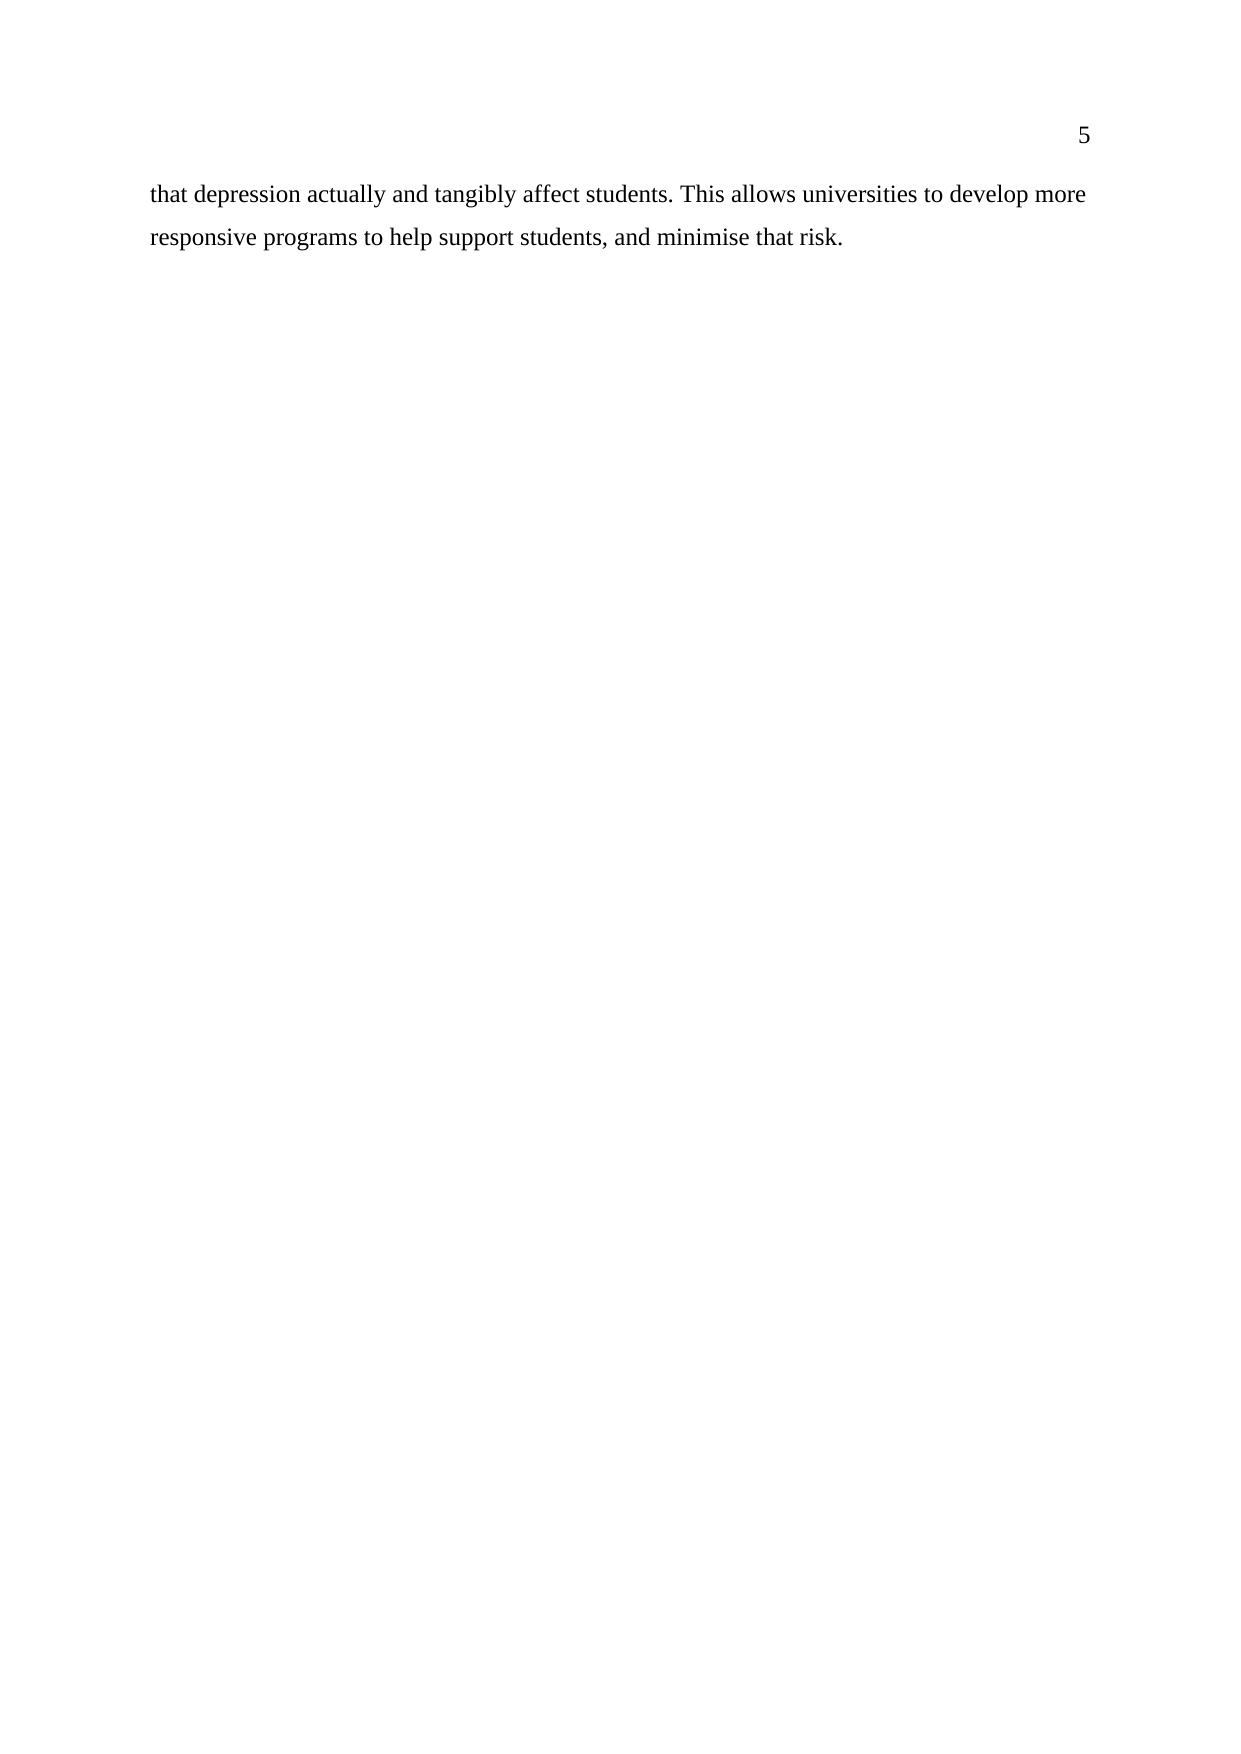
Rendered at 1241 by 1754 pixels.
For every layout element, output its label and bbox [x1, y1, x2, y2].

text [150, 179, 1090, 251]
